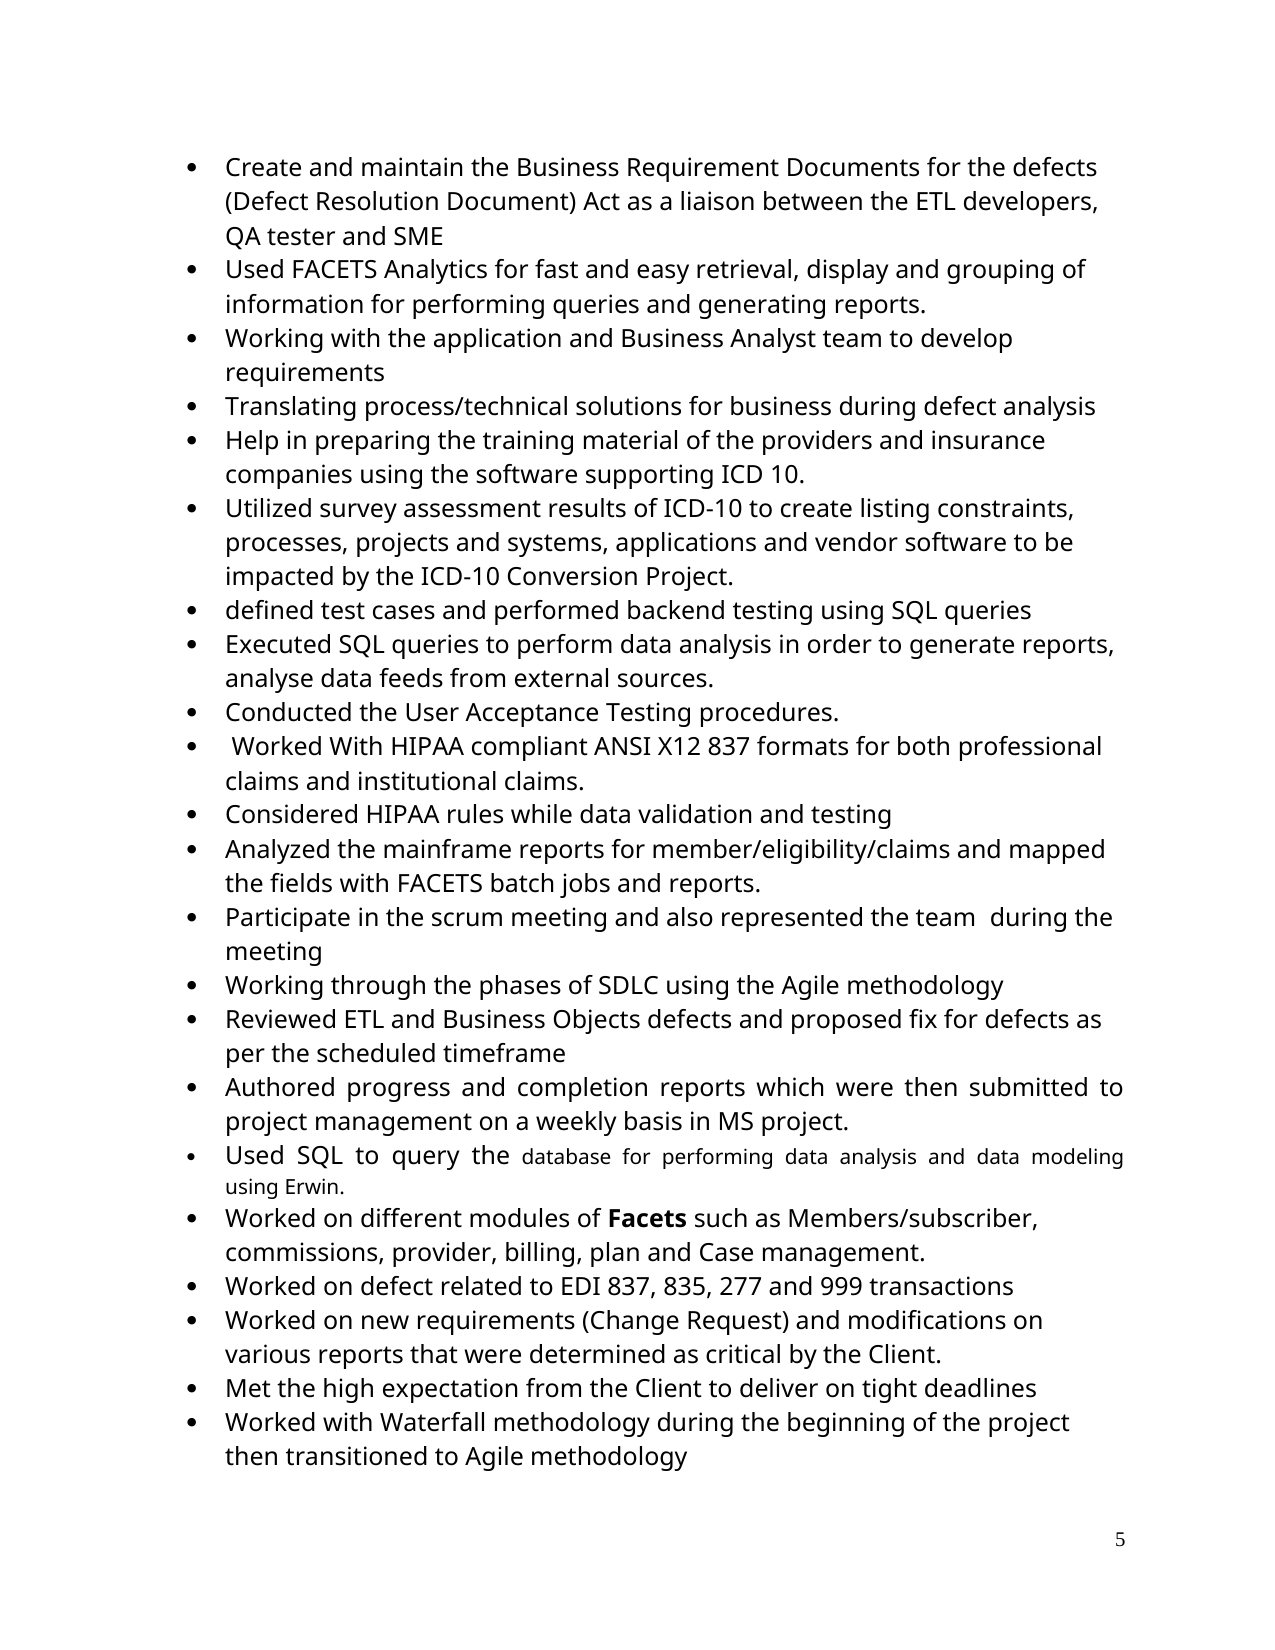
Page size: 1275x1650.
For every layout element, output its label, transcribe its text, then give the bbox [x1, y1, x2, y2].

list Participate in the scrum meeting and also represented the team during the meeting [187, 899, 1125, 967]
list Considered HIPAA rules while data validation and testing [187, 797, 1125, 831]
list Worked on new requirements (Change Request) and modifications on various reports that were determined as critical by the Client. [187, 1302, 1125, 1371]
list Worked on different modules of Facets such as Members/subscriber, commissions, provider, billing, plan and Case management. [187, 1200, 1125, 1268]
list Utilized survey assessment results of ICD-10 to create listing constraints, processes, projects and systems, applications and vendor software to be impacted by the ICD-10 Conversion Project. [187, 491, 1125, 593]
list Reviewed ETL and Business Objects defects and proposed fix for defects as per the scheduled timeframe [187, 1002, 1125, 1070]
list Worked With HIPAA compliant ANSI X12 837 formats for both professional claims and institutional claims. [187, 729, 1125, 797]
list defined test cases and performed backend testing using SQL queries [187, 593, 1125, 627]
list Worked with Waterfall methodology during the beginning of the project then transitioned to Agile methodology [187, 1405, 1125, 1473]
list Help in preparing the training material of the providers and insurance companies using the software supporting ICD 10. [187, 422, 1125, 491]
list Used FACETS Analytics for fast and easy retrieval, display and grouping of information for performing queries and generating reports. [187, 252, 1125, 320]
list Worked on defect related to EDI 837, 835, 277 and 999 transactions [187, 1268, 1125, 1302]
list Create and maintain the Business Requirement Documents for the defects (Defect Resolution Document) Act as a liaison between the ETL developers, QA tester and SME [187, 150, 1125, 252]
list Working with the application and Business Analyst team to develop requirements [187, 320, 1125, 388]
list Met the high expectation from the Client to deliver on tight deadlines [187, 1371, 1125, 1405]
list Executed SQL queries to perform data analysis in order to generate reports, analyse data feeds from external sources. [187, 627, 1125, 695]
list Analyzed the mainframe reports for member/eligibility/claims and mapped the fields with FACETS batch jobs and reports. [187, 831, 1125, 899]
list Used SQL to query the database for performing data analysis and data modeling using Erwin. [187, 1138, 1125, 1200]
list Authored progress and completion reports which were then submitted to project management on a weekly basis in MS project. [187, 1070, 1125, 1138]
list Working through the phases of SDLC using the Agile methodology [187, 967, 1125, 1002]
list Conducted the User Acceptance Testing procedures. [187, 695, 1125, 729]
list Translating process/technical solutions for business during defect analysis [187, 388, 1125, 422]
